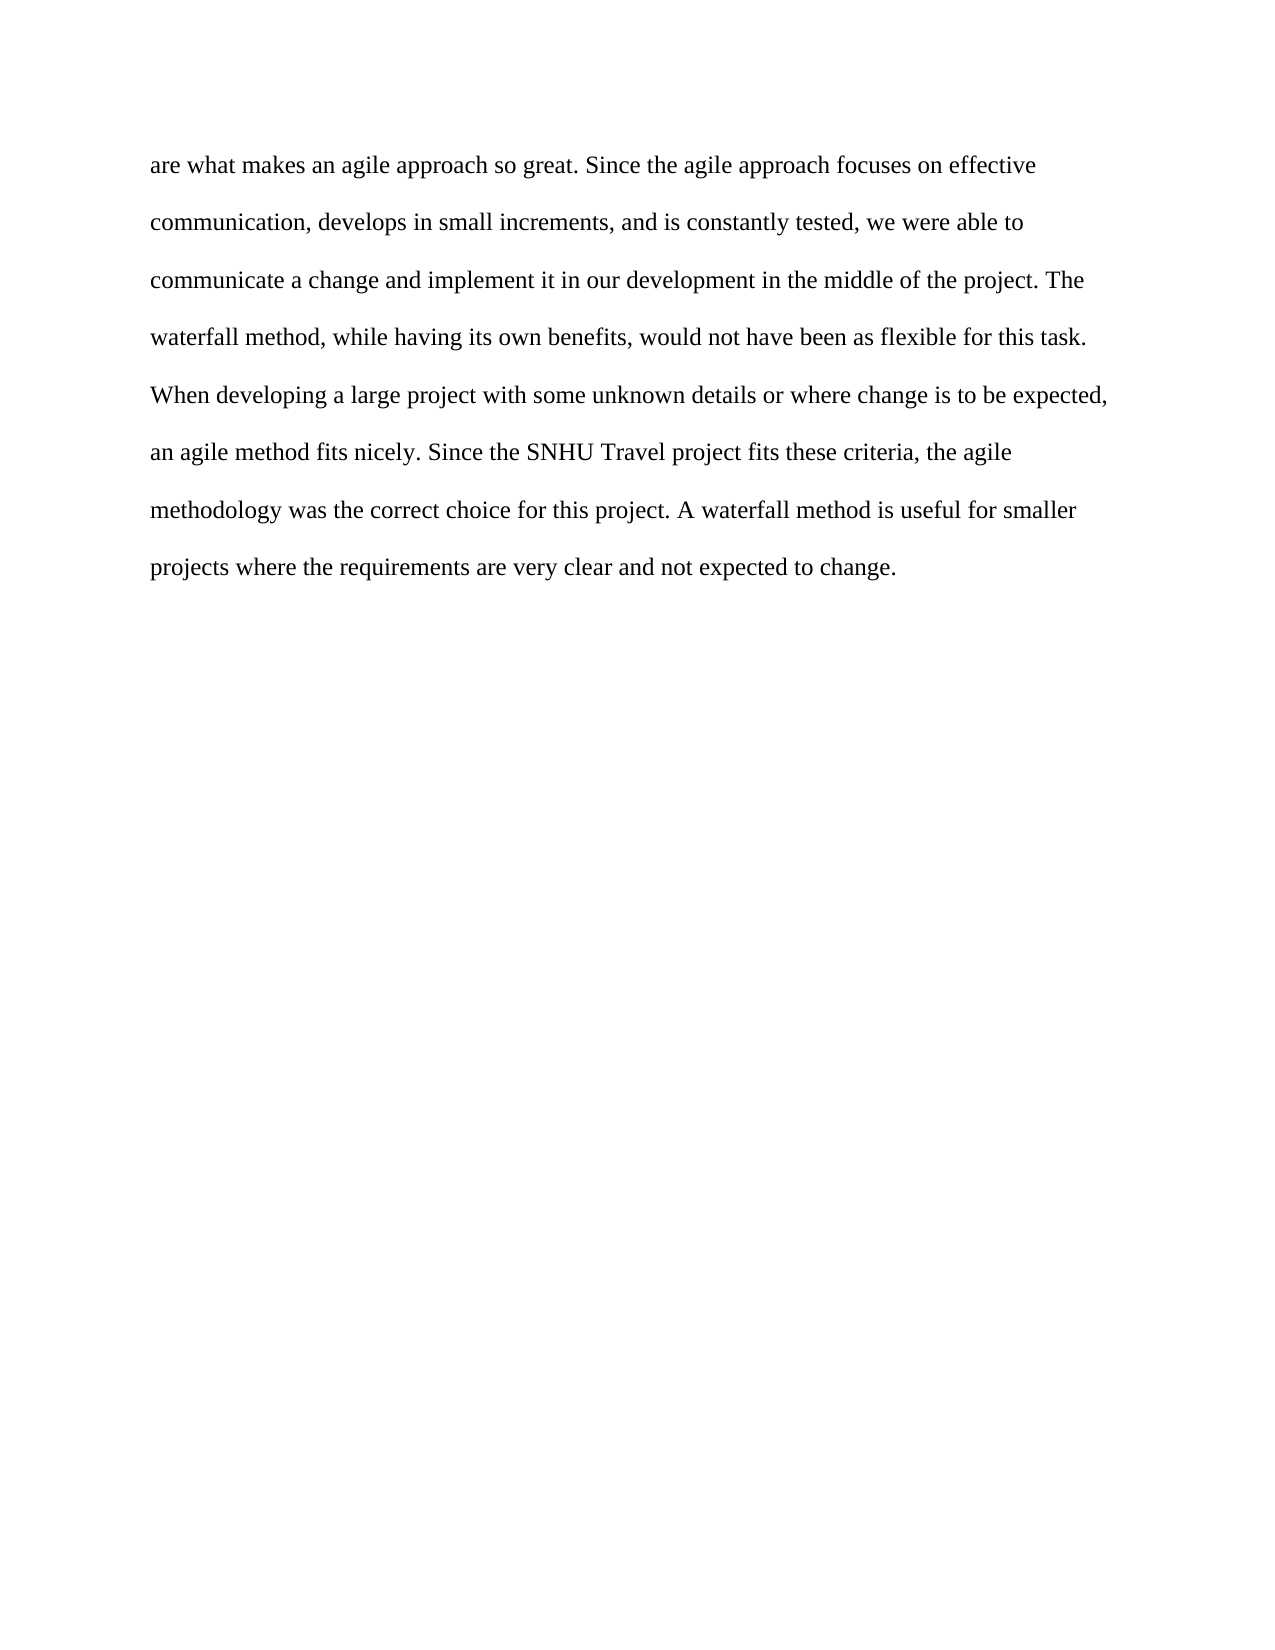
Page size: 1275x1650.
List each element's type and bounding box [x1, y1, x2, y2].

text [150, 150, 1125, 581]
